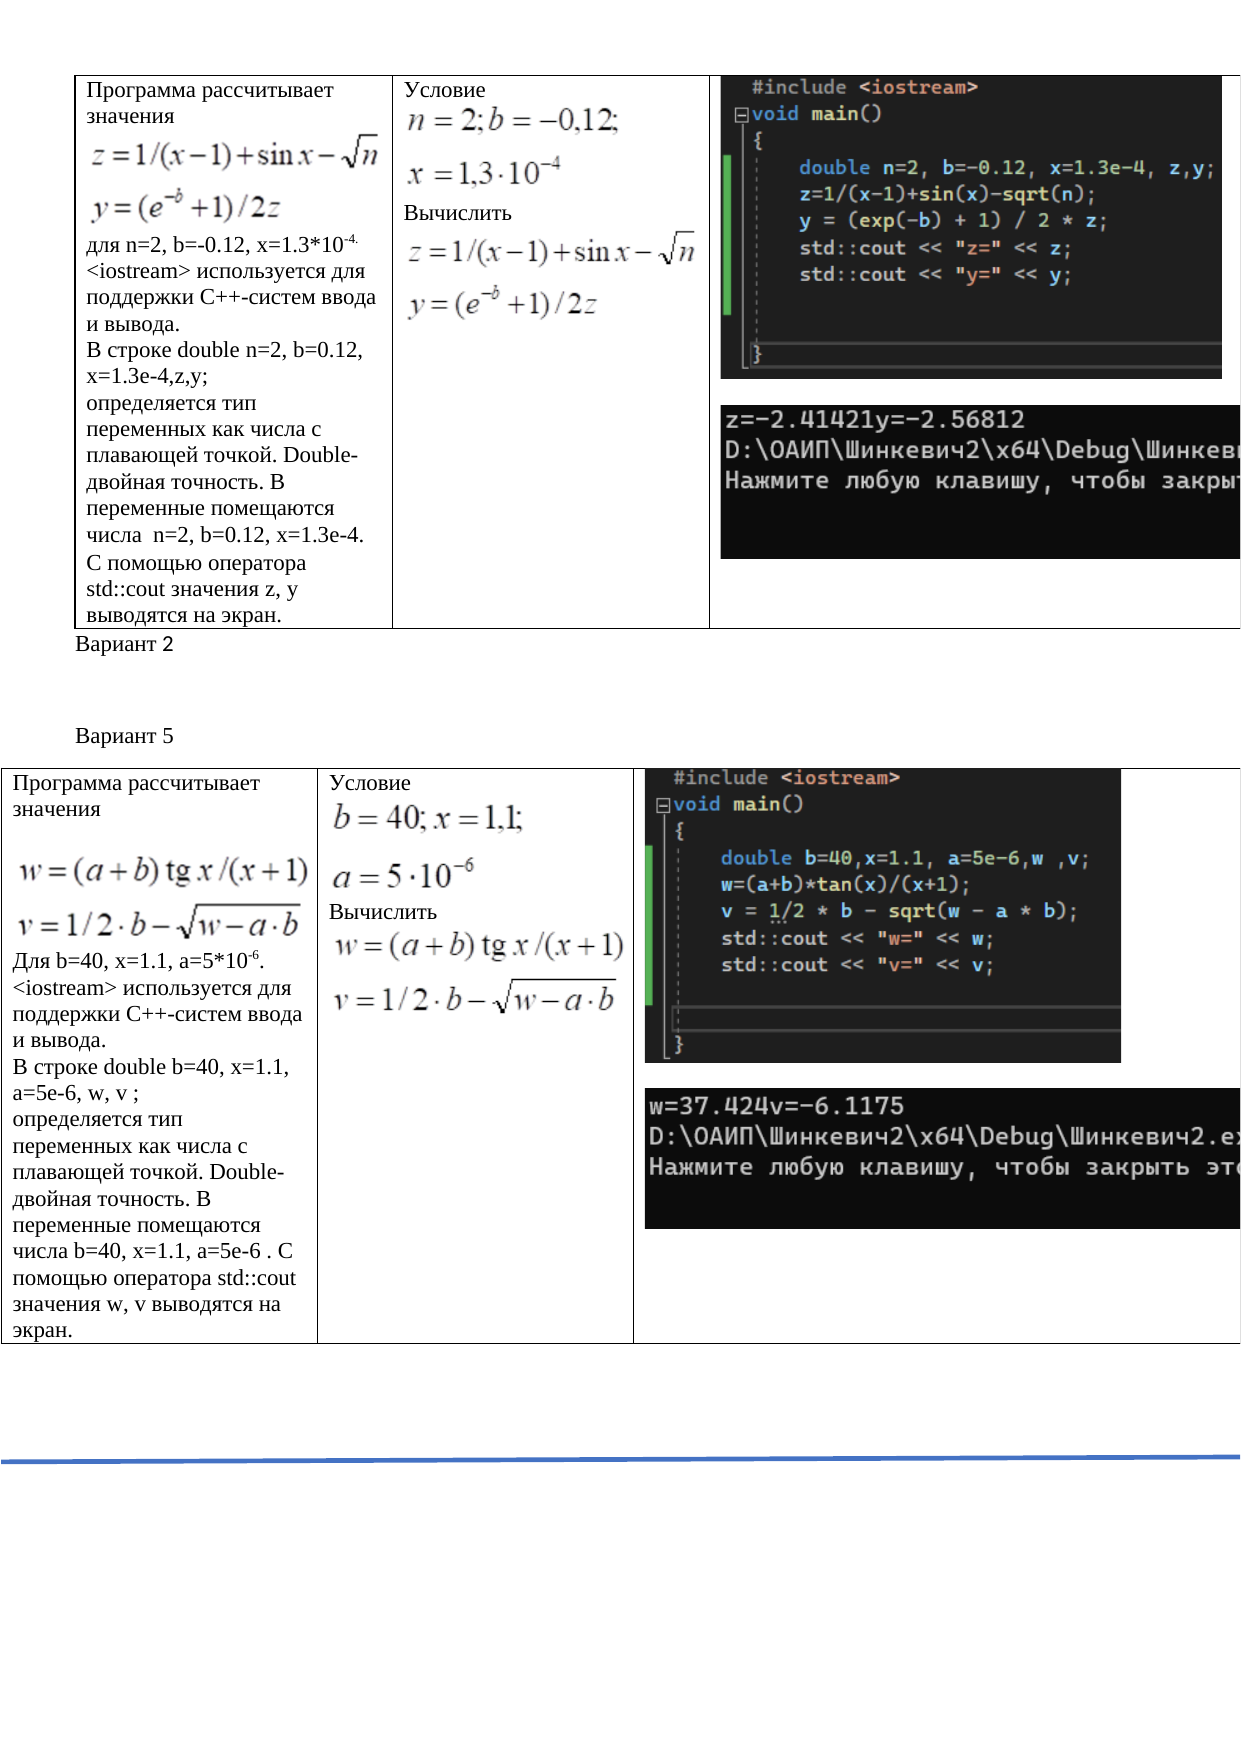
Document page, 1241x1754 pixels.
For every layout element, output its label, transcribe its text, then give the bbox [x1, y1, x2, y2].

picture [720, 405, 1241, 559]
table_header Программа рассчитывает значения для n=2, b=-0.12, x=1.3*10-4. <iostream> используется для поддержки С++-систем ввода и вывода. В строке double n=2, b=0.12, x=1.3e-4,z,y; определяется тип переменных как числа с плавающей точкой. Double-двойная точность. В переменные помещаются числа n=2, b=0.12, x=1.3e-4. С помощью оператора std::cout значения z, y выводятся на экран. [76, 76, 392, 628]
picture [12, 849, 313, 948]
table_header [634, 769, 1240, 1343]
table_header Условие Вычислить [393, 76, 709, 628]
table_header Условие Вычислить [318, 769, 633, 1343]
picture [86, 128, 387, 231]
picture [328, 924, 629, 1023]
picture [644, 768, 1122, 1063]
picture [720, 76, 1222, 379]
text Вариант 5 [75, 722, 1165, 749]
text Вариант 2 [75, 629, 1165, 657]
table_header [710, 76, 1240, 628]
picture [644, 1088, 1241, 1229]
picture [328, 795, 530, 899]
picture [403, 225, 704, 328]
table_header Программа рассчитывает значения Для b=40, x=1.1, a=5*10-6. <iostream> используется для поддержки С++-систем ввода и вывода. В строке double b=40, x=1.1, a=5e-6, w, v ; определяется тип переменных как числа с плавающей точкой. Double-двойная точность. В переменные помещаются числа b=40, x=1.1, a=5e-6 . С помощью оператора std::cout значения w, v выводятся на экран. [2, 769, 317, 1343]
picture [403, 102, 627, 200]
